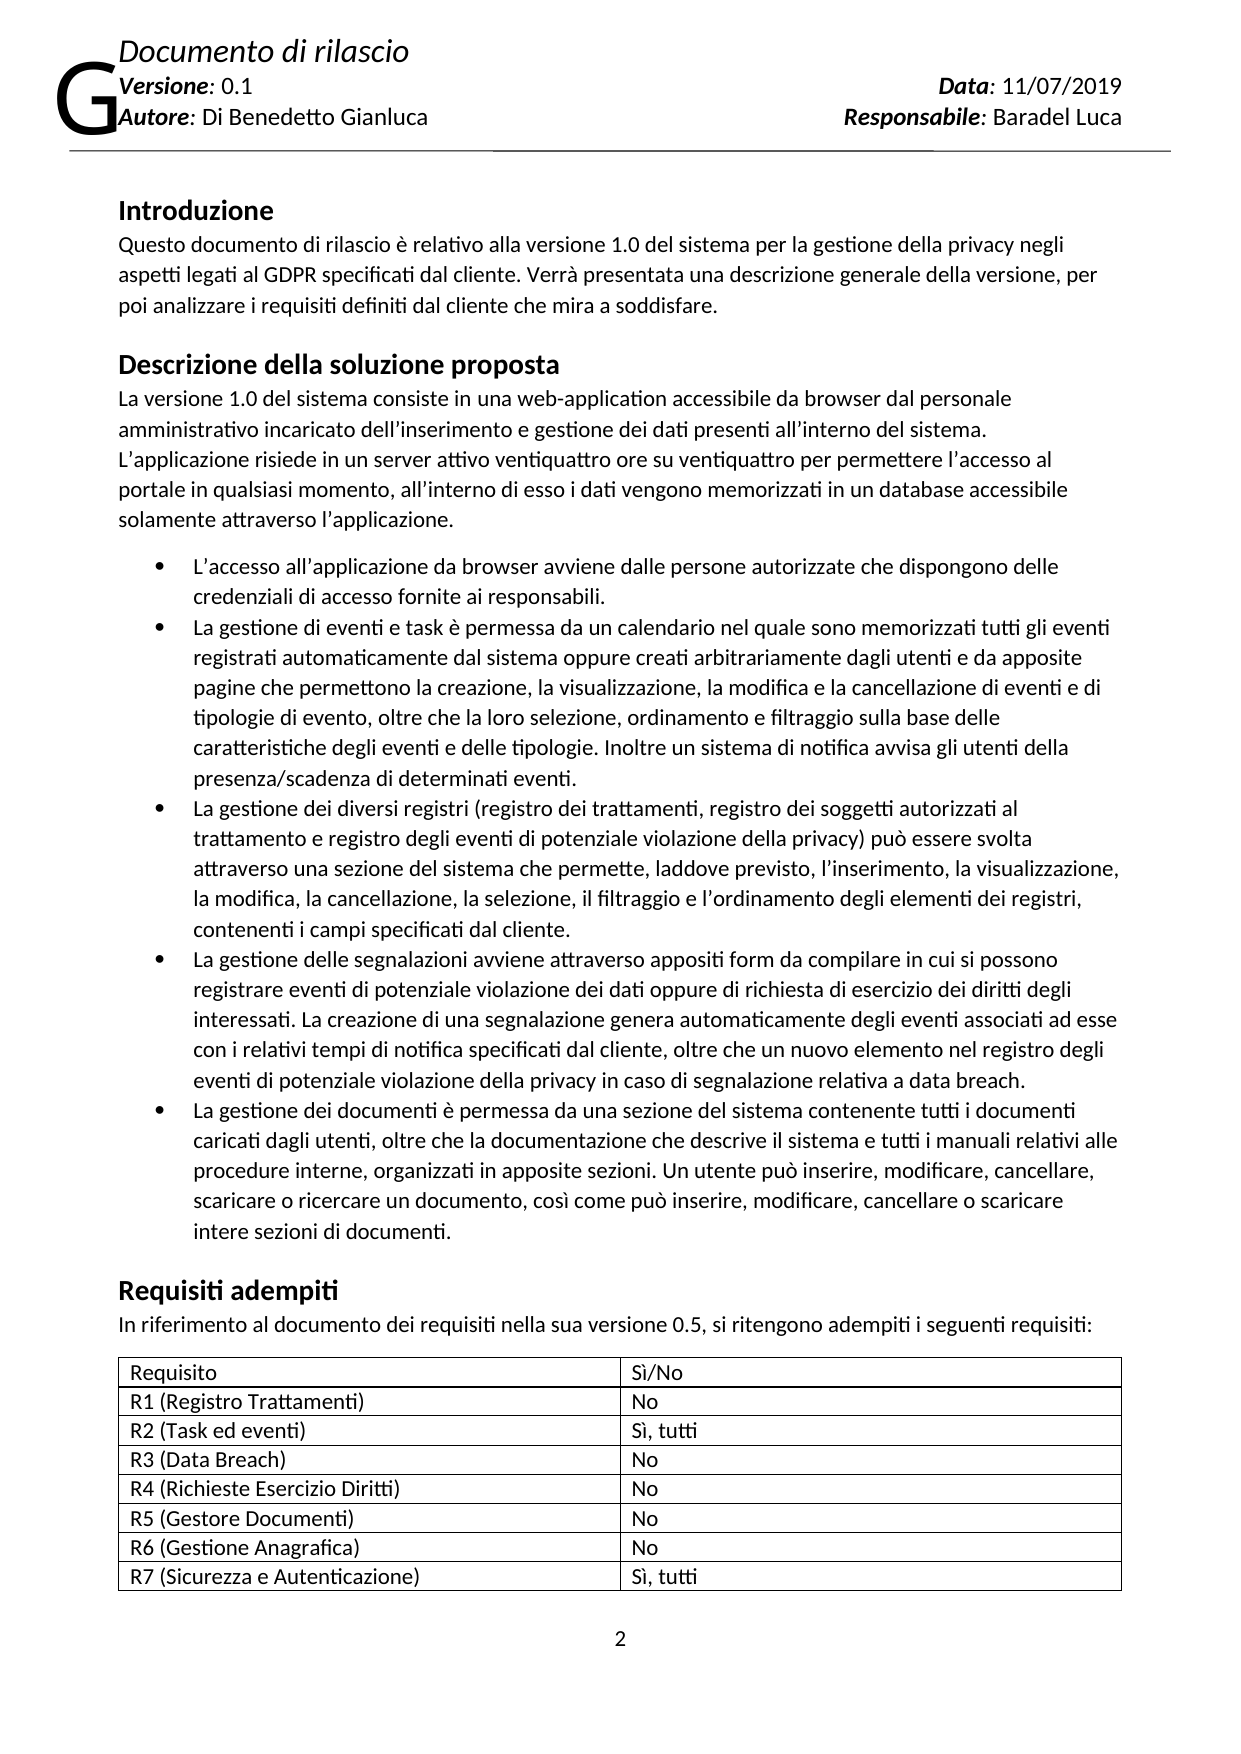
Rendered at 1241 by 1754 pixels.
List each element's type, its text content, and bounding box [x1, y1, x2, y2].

list L’accesso all’applicazione da browser avviene dalle persone autorizzate che dispongono delle credenziali di accesso fornite ai responsabili. [156, 552, 1122, 610]
table_cell Sì, tutti [621, 1416, 1121, 1444]
subtitle Introduzione [118, 192, 1122, 228]
text La versione 1.0 del sistema consiste in una web-application accessibile da browser dal personale amministrativo incaricato dell’inserimento e gestione dei dati presenti all’interno del sistema. L’applicazione risiede in un server attivo ventiquattro ore su ventiquattro per permettere l’accesso al portale in qualsiasi momento, all’interno di esso i dati vengono memorizzati in un database accessibile solamente attraverso l’applicazione. [118, 384, 1122, 533]
table_cell R6 (Gestione Anagrafica) [119, 1533, 620, 1561]
table_cell R4 (Richieste Esercizio Diritti) [119, 1475, 620, 1503]
table_cell No [621, 1388, 1121, 1415]
table_header Requisito [119, 1358, 620, 1386]
table_cell Sì, tutti [621, 1562, 1121, 1590]
list La gestione dei documenti è permessa da una sezione del sistema contenente tutti i documenti caricati dagli utenti, oltre che la documentazione che descrive il sistema e tutti i manuali relativi alle procedure interne, organizzati in apposite sezioni. Un utente può inserire, modificare, cancellare, scaricare o ricercare un documento, così come può inserire, modificare, cancellare o scaricare intere sezioni di documenti. [156, 1096, 1122, 1245]
list La gestione dei diversi registri (registro dei trattamenti, registro dei soggetti autorizzati al trattamento e registro degli eventi di potenziale violazione della privacy) può essere svolta attraverso una sezione del sistema che permette, laddove previsto, l’inserimento, la visualizzazione, la modifica, la cancellazione, la selezione, il filtraggio e l’ordinamento degli elementi dei registri, contenenti i campi specificati dal cliente. [156, 794, 1122, 943]
table_cell R5 (Gestore Documenti) [119, 1504, 620, 1532]
subtitle Requisiti adempiti [118, 1272, 1122, 1308]
table_cell R1 (Registro Trattamenti) [119, 1388, 620, 1415]
table_cell No [621, 1475, 1121, 1503]
table_cell No [621, 1446, 1121, 1473]
table_cell No [621, 1504, 1121, 1532]
table_cell R7 (Sicurezza e Autenticazione) [119, 1562, 620, 1590]
table_header Sì/No [621, 1358, 1121, 1386]
table_cell R3 (Data Breach) [119, 1446, 620, 1473]
list La gestione di eventi e task è permessa da un calendario nel quale sono memorizzati tutti gli eventi registrati automaticamente dal sistema oppure creati arbitrariamente dagli utenti e da apposite pagine che permettono la creazione, la visualizzazione, la modifica e la cancellazione di eventi e di tipologie di evento, oltre che la loro selezione, ordinamento e filtraggio sulla base delle caratteristiche degli eventi e delle tipologie. Inoltre un sistema di notifica avvisa gli utenti della presenza/scadenza di determinati eventi. [156, 613, 1122, 792]
table_cell No [621, 1533, 1121, 1561]
subtitle Descrizione della soluzione proposta [118, 346, 1122, 382]
list La gestione delle segnalazioni avviene attraverso appositi form da compilare in cui si possono registrare eventi di potenziale violazione dei dati oppure di richiesta di esercizio dei diritti degli interessati. La creazione di una segnalazione genera automaticamente degli eventi associati ad esse con i relativi tempi di notifica specificati dal cliente, oltre che un nuovo elemento nel registro degli eventi di potenziale violazione della privacy in caso di segnalazione relativa a data breach. [156, 945, 1122, 1094]
text In riferimento al documento dei requisiti nella sua versione 0.5, si ritengono adempiti i seguenti requisiti: [118, 1310, 1122, 1338]
text Questo documento di rilascio è relativo alla versione 1.0 del sistema per la gestione della privacy negli aspetti legati al GDPR specificati dal cliente. Verrà presentata una descrizione generale della versione, per poi analizzare i requisiti definiti dal cliente che mira a soddisfare. [118, 230, 1122, 319]
table_cell R2 (Task ed eventi) [119, 1416, 620, 1444]
